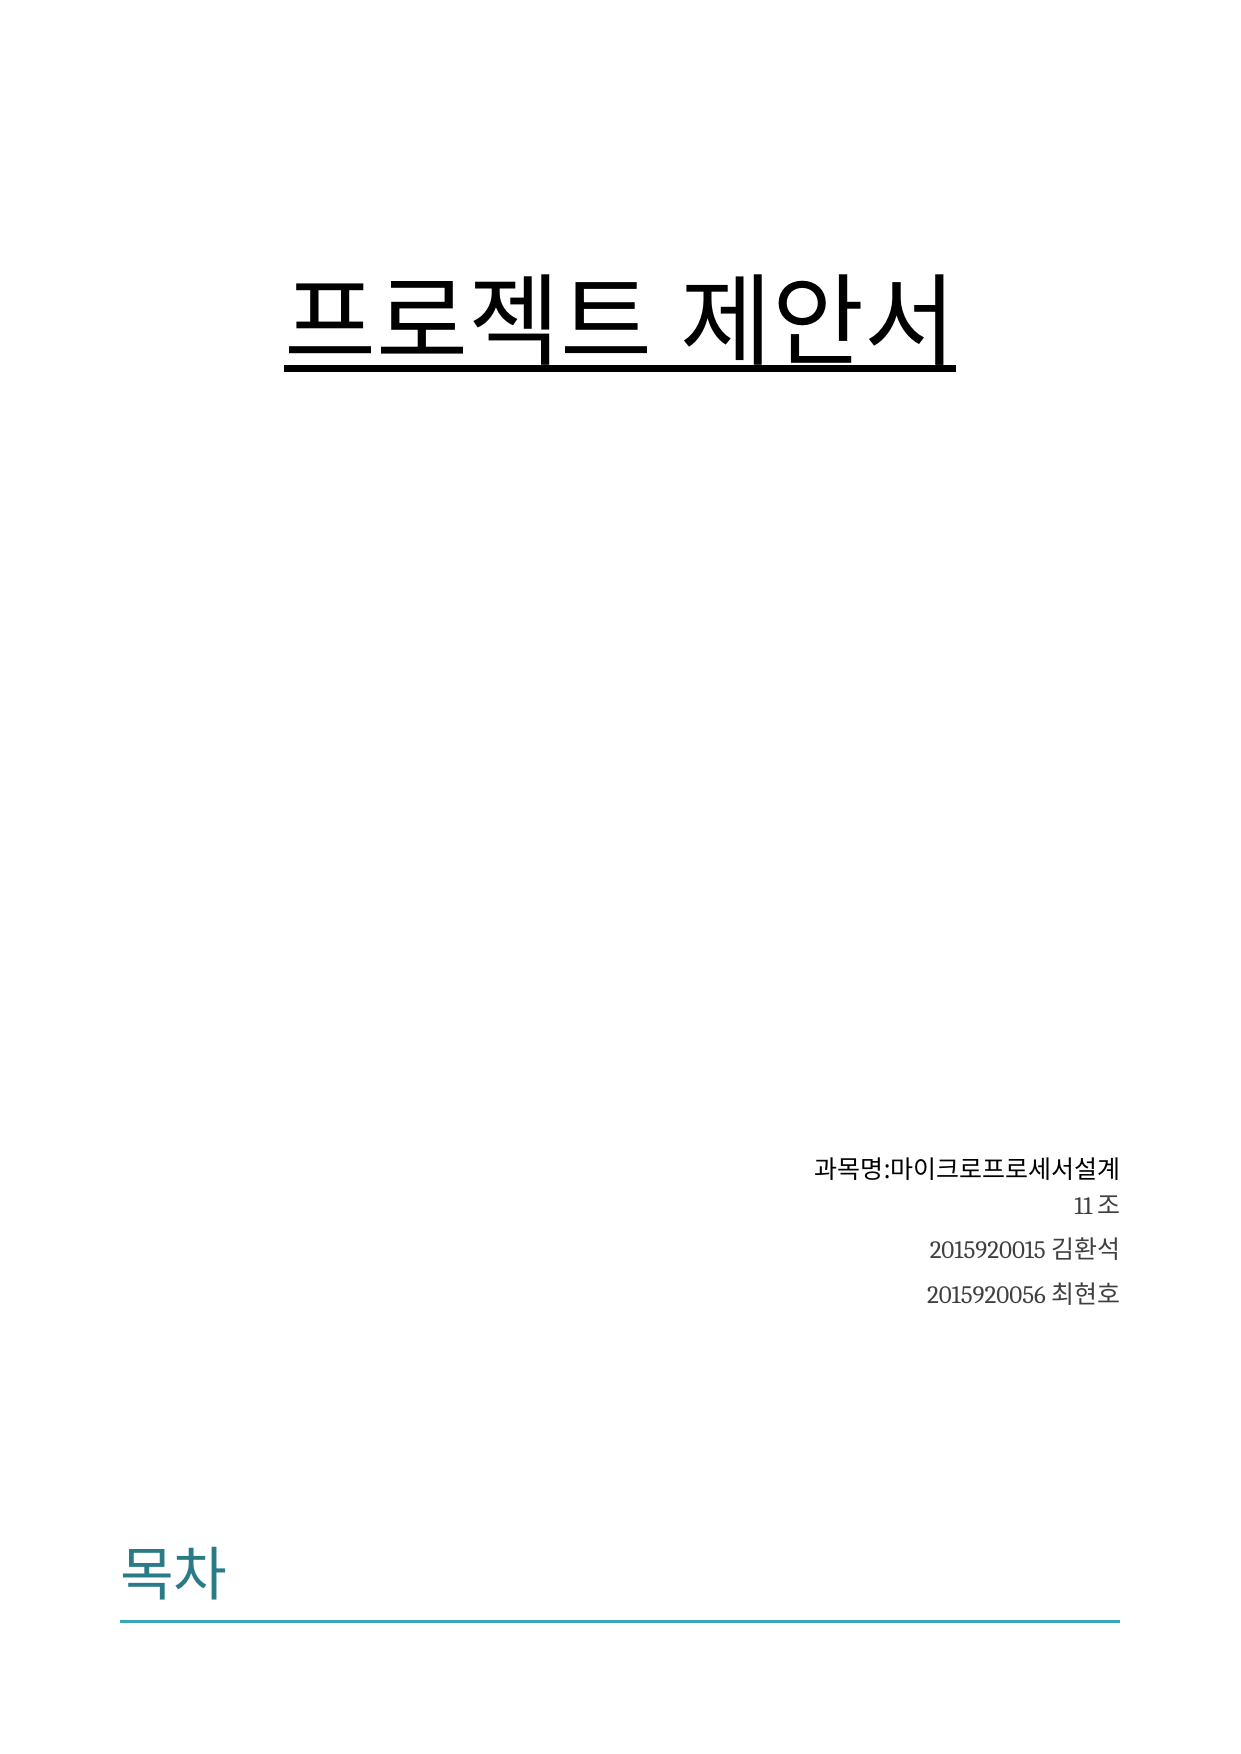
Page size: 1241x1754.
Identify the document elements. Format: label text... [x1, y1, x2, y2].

text 11조 [120, 1185, 1120, 1222]
text 2015920015 김환석 [120, 1230, 1120, 1266]
text 2015920056 최현호 [120, 1274, 1120, 1311]
title 목차 [120, 1527, 1120, 1620]
text 프로젝트 제안서 [120, 241, 1120, 386]
text 과목명:마이크로프로세서설계 [120, 1149, 1120, 1185]
